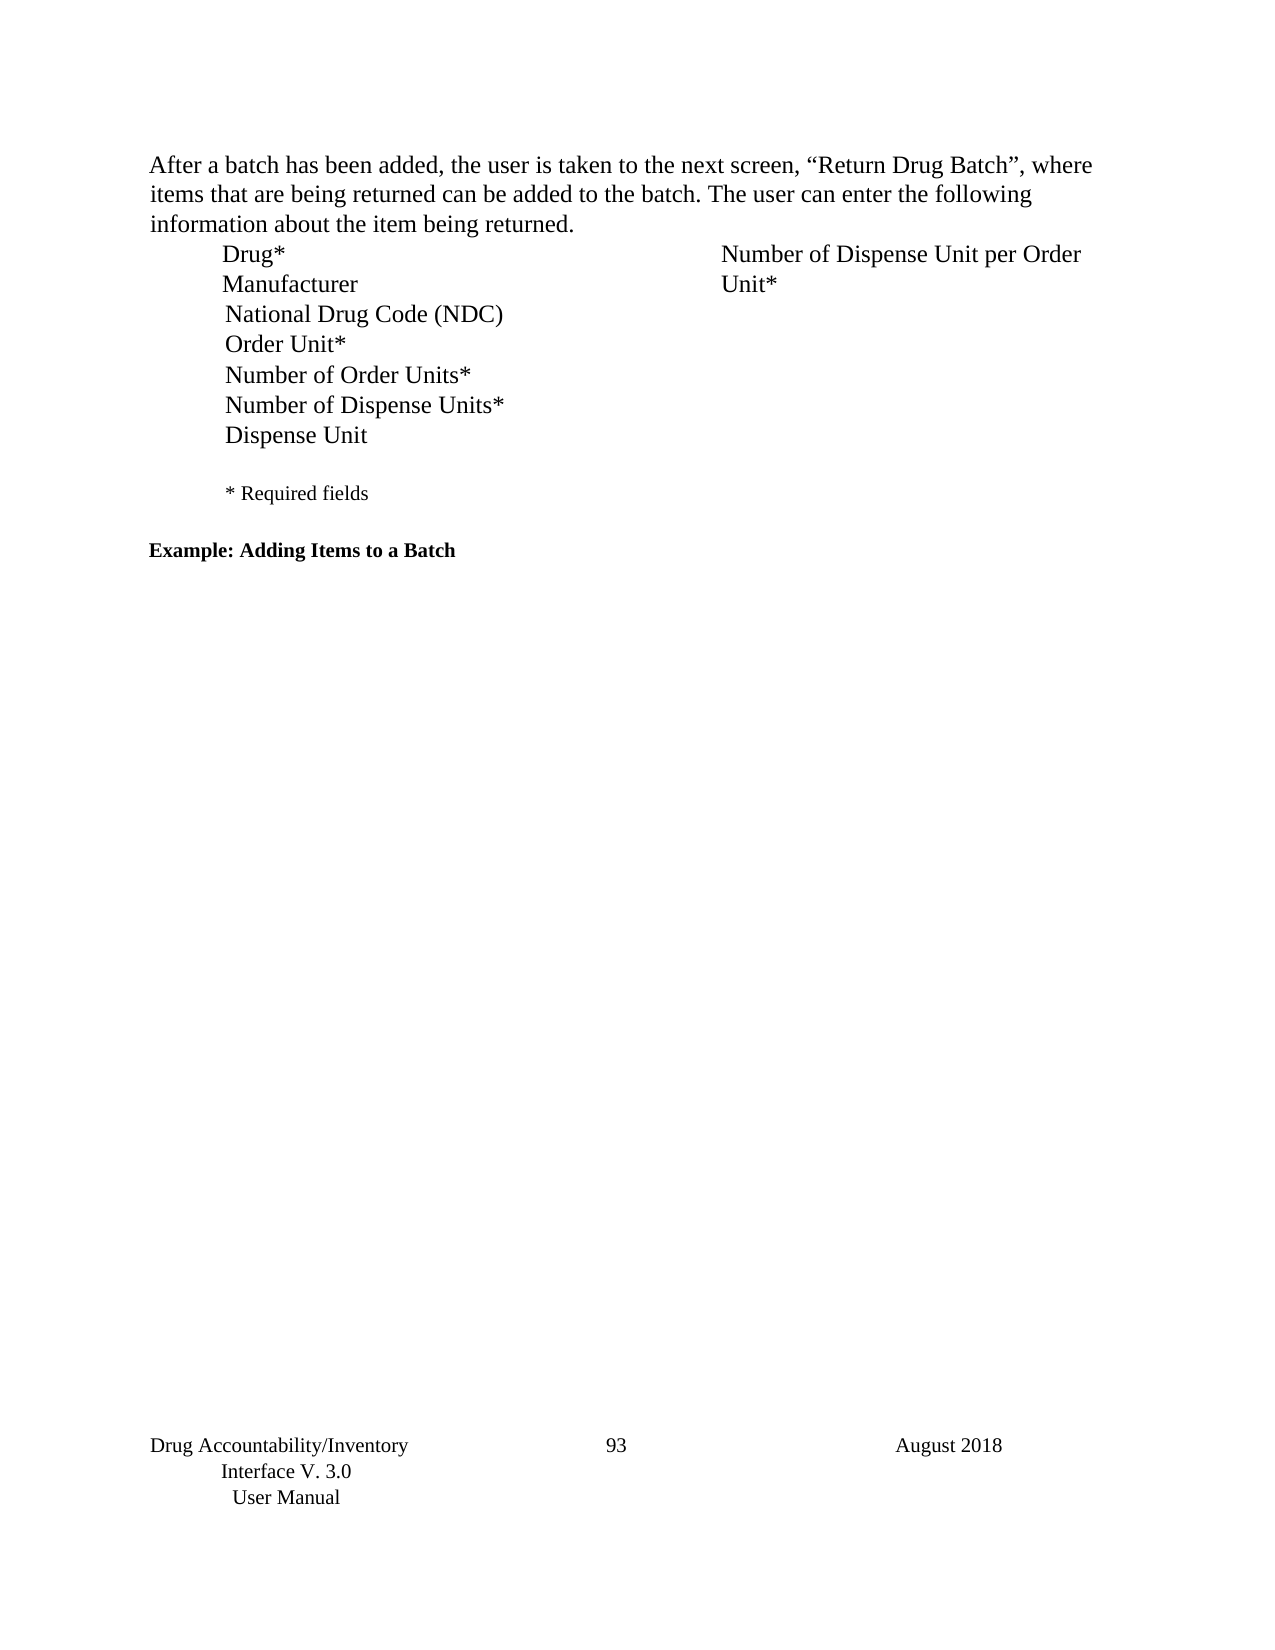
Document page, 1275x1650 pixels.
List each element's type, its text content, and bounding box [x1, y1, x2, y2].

text Drug* Number of Dispense Unit per Order [150, 239, 1127, 268]
text Manufacturer Unit* [150, 269, 1127, 298]
text Order Unit* [225, 329, 544, 358]
text After a batch has been added, the user is taken to the next screen, “Return Drug Batch”, where items that are being returned can be added to the batch. The user can enter the following information about the item being returned. [149, 150, 1125, 238]
text Number of Dispense Units* [225, 390, 544, 418]
text National Drug Code (NDC) [225, 299, 544, 328]
text Number of Order Units* [225, 360, 544, 388]
text * Required fields [225, 481, 546, 505]
text Dispense Unit [225, 420, 544, 449]
text Example: Adding Items to a Batch [148, 538, 546, 562]
